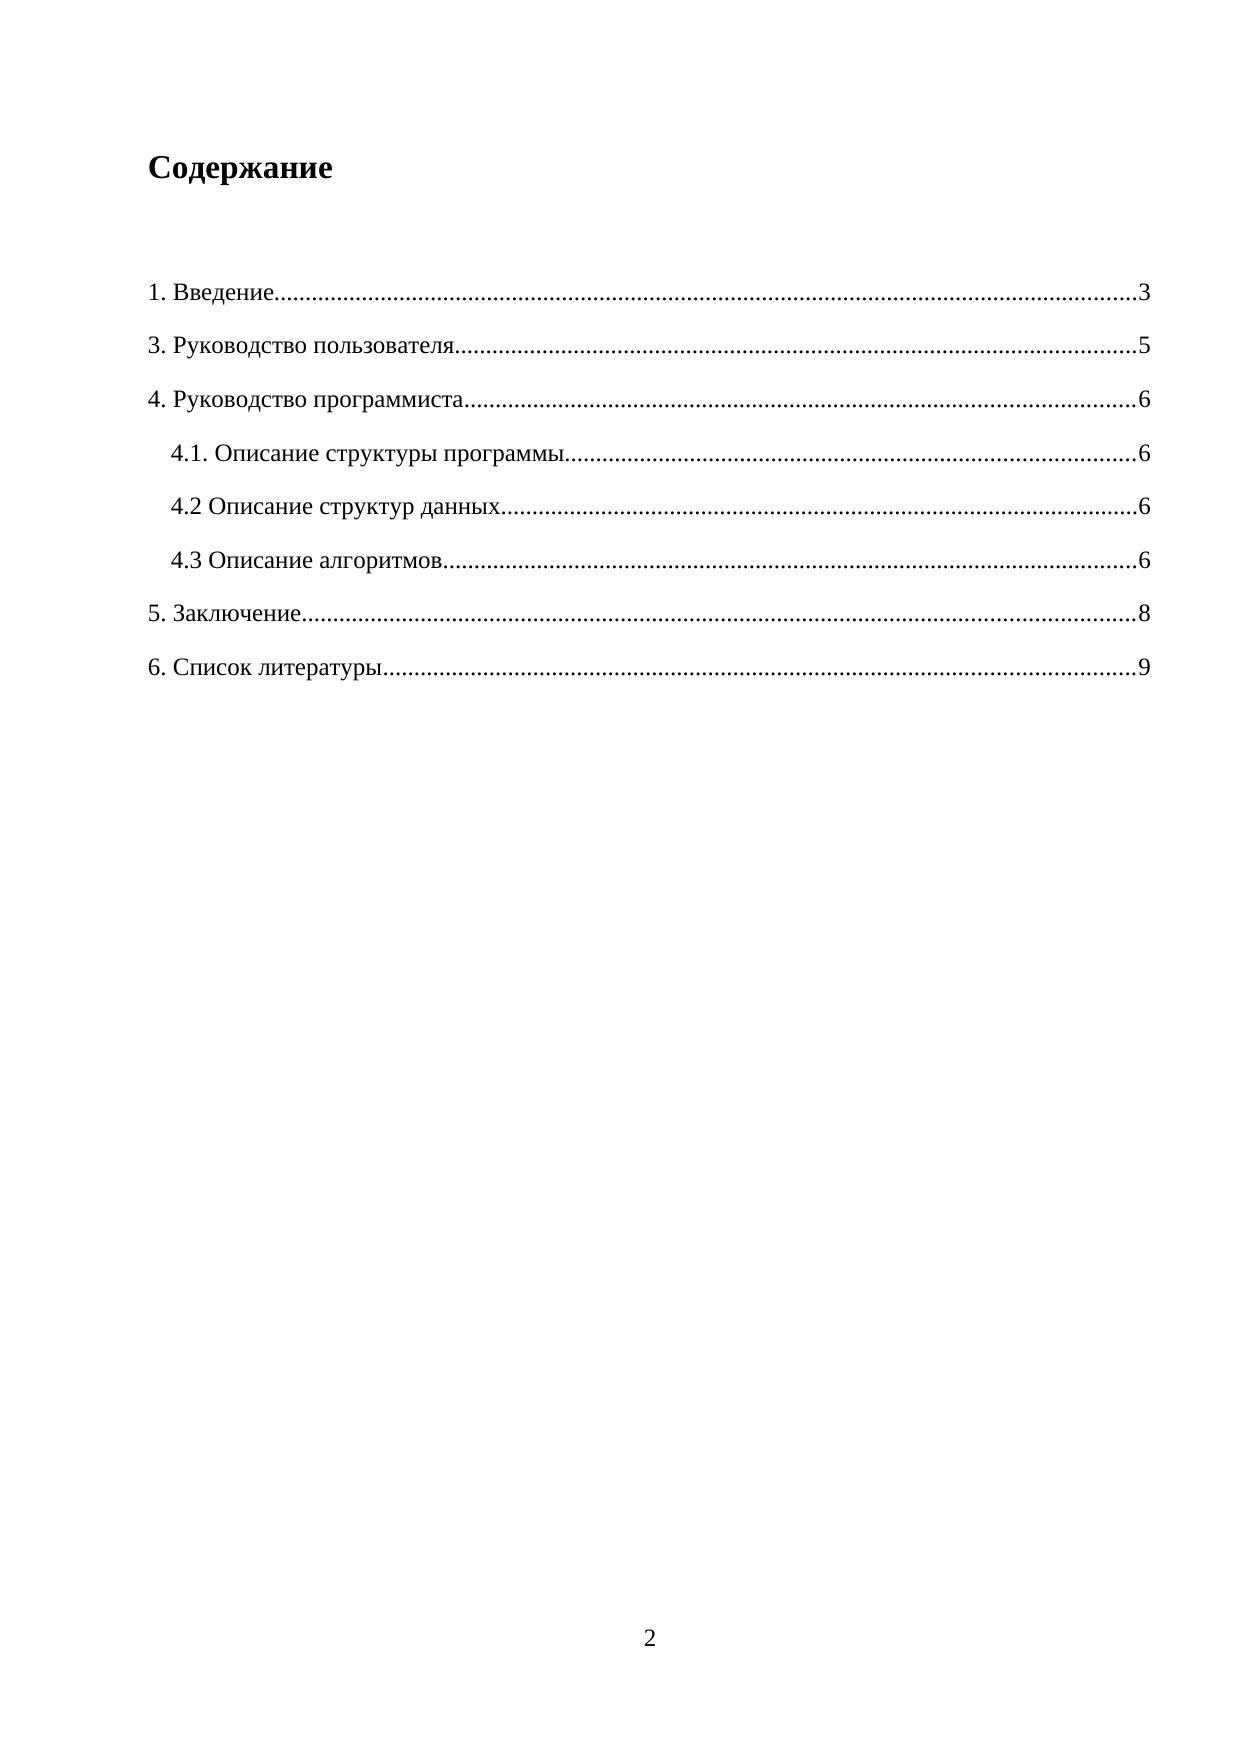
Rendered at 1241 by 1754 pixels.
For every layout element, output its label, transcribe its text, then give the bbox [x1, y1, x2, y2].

text Содержание [148, 147, 1152, 186]
